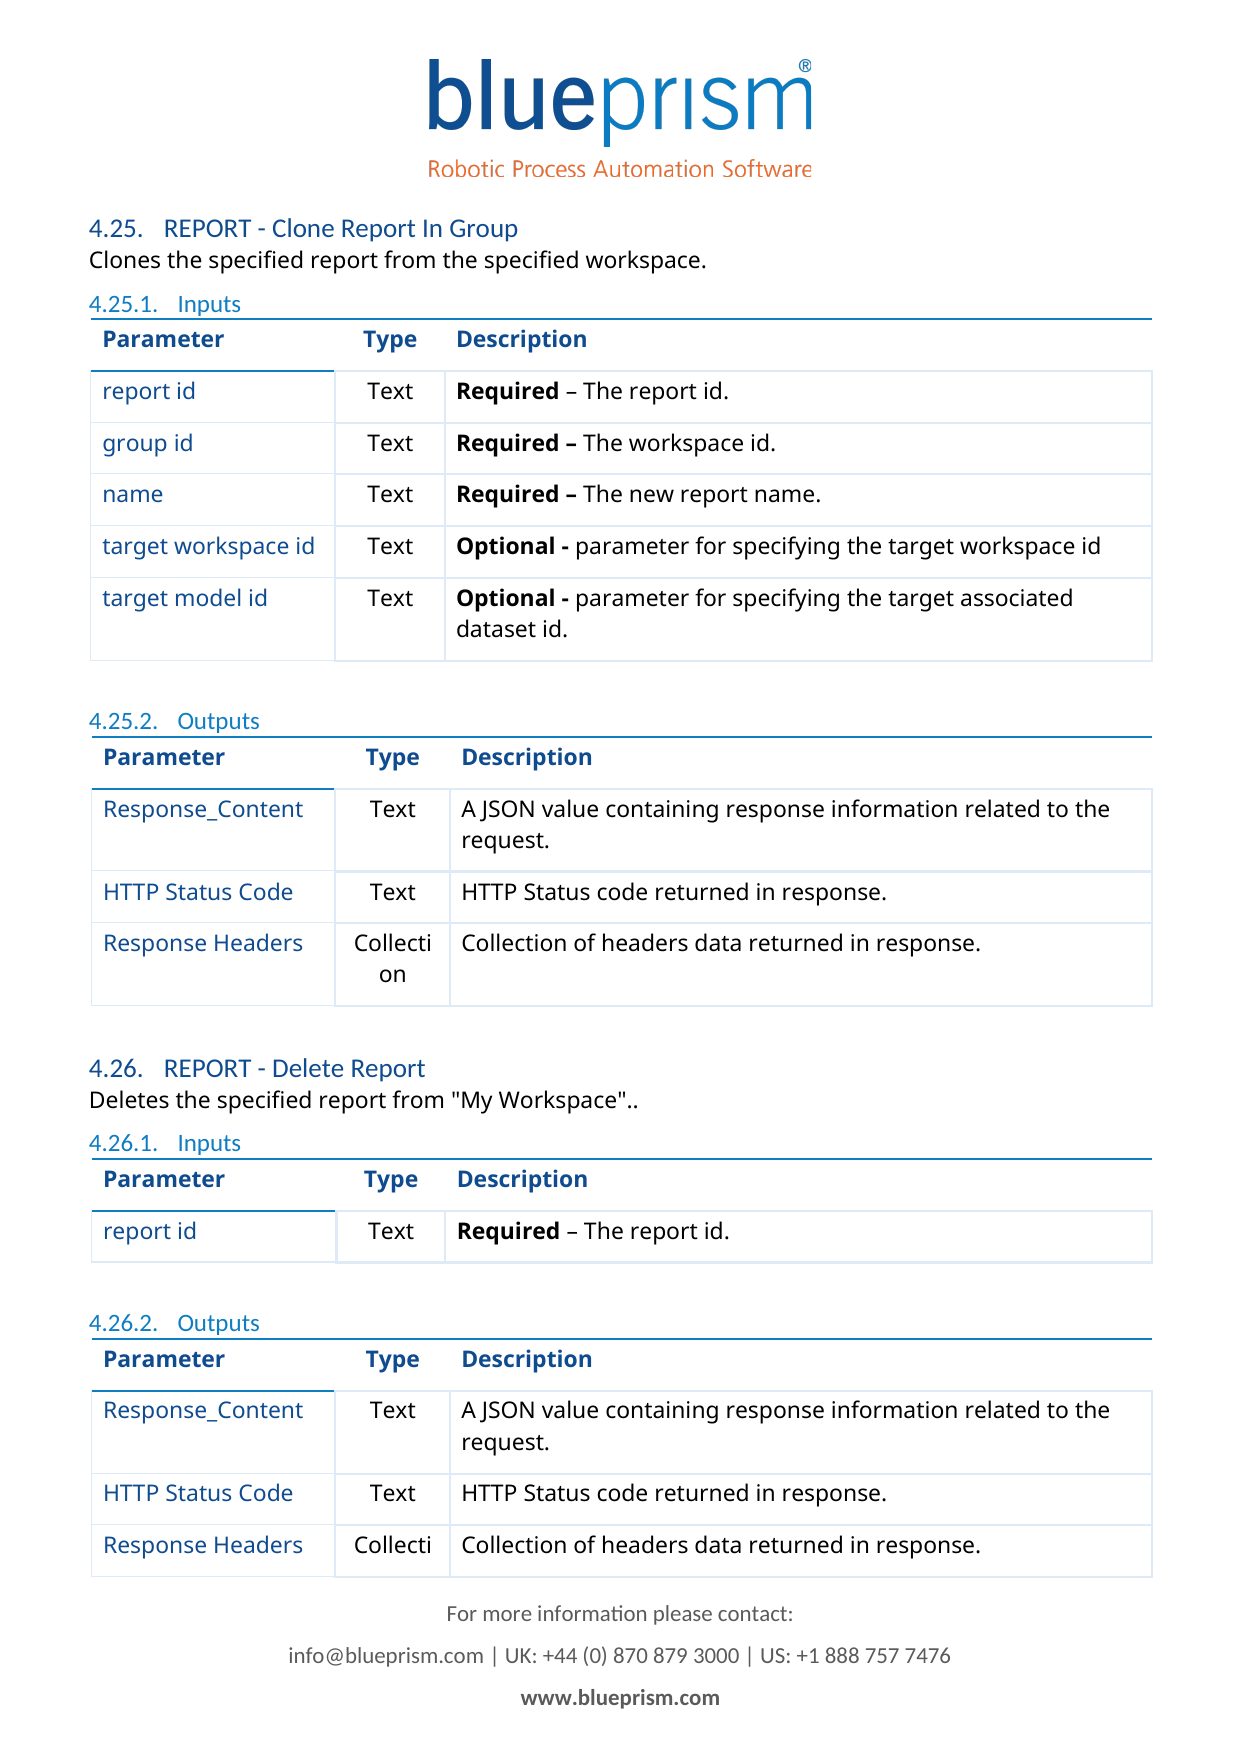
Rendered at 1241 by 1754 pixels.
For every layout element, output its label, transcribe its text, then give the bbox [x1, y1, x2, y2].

table_cell Text [336, 873, 449, 922]
table_header Type [335, 738, 450, 787]
table_header Description [445, 1160, 1152, 1210]
table_cell target model id [91, 578, 334, 659]
subtitle Inputs [89, 1128, 1152, 1158]
table_cell Text [336, 475, 444, 525]
table_header Parameter [92, 1340, 335, 1389]
table_cell Text [336, 1475, 449, 1524]
table_cell HTTP Status code returned in response. [451, 1475, 1151, 1524]
table_cell Required – The report id. [446, 1212, 1151, 1261]
table_header Description [450, 1340, 1152, 1389]
table_cell Response_Content [92, 1392, 334, 1472]
table_cell Optional - parameter for specifying the target workspace id [446, 527, 1151, 577]
table_header Parameter [92, 1160, 336, 1210]
text Deletes the specified report from "My Workspace".. [89, 1084, 1152, 1115]
table_cell Required – The new report name. [446, 475, 1151, 525]
table_cell report id [92, 1212, 335, 1261]
table_header Description [450, 738, 1152, 787]
subtitle REPORT - Delete Report [89, 1051, 1152, 1084]
subtitle Outputs [89, 1307, 1152, 1338]
table_cell A JSON value containing response information related to the request. [451, 790, 1151, 870]
table_cell Text [336, 372, 444, 422]
table_cell target workspace id [91, 526, 334, 577]
table_header Type [335, 320, 444, 370]
table_cell Optional - parameter for specifying the target associated dataset id. [446, 579, 1151, 659]
table_cell Text [336, 790, 449, 870]
table_header Parameter [91, 320, 335, 370]
table_cell Text [336, 579, 444, 659]
table_cell Collection of headers data returned in response. [451, 1526, 1151, 1576]
table_cell Response Headers [92, 923, 334, 1005]
text Clones the specified report from the specified workspace. [89, 244, 1152, 275]
table_header Description [445, 320, 1152, 370]
table_cell Response Headers [92, 1525, 334, 1576]
table_cell Collection of headers data returned in response. [451, 924, 1151, 1005]
table_cell Collection [336, 1526, 449, 1576]
subtitle Outputs [89, 705, 1152, 736]
table_cell name [91, 474, 334, 525]
table_cell Text [338, 1212, 444, 1261]
table_cell Text [336, 1392, 449, 1472]
table_cell report id [91, 372, 334, 422]
table_cell HTTP Status Code [92, 1474, 334, 1524]
table_cell A JSON value containing response information related to the request. [451, 1392, 1151, 1472]
subtitle Inputs [89, 288, 1152, 318]
table_cell Response_Content [92, 790, 334, 870]
picture [429, 59, 812, 177]
table_header Type [335, 1340, 450, 1389]
table_cell Collection [336, 924, 449, 1005]
subtitle REPORT - Clone Report In Group [89, 211, 1152, 244]
table_header Parameter [92, 738, 335, 787]
table_cell Required – The report id. [446, 372, 1151, 422]
table_cell HTTP Status code returned in response. [451, 873, 1151, 922]
table_cell Text [336, 424, 444, 473]
table_cell HTTP Status Code [92, 871, 334, 922]
table_cell group id [91, 423, 334, 473]
table_header Type [336, 1160, 445, 1210]
table_cell Required – The workspace id. [446, 424, 1151, 473]
table_cell Text [336, 527, 444, 577]
